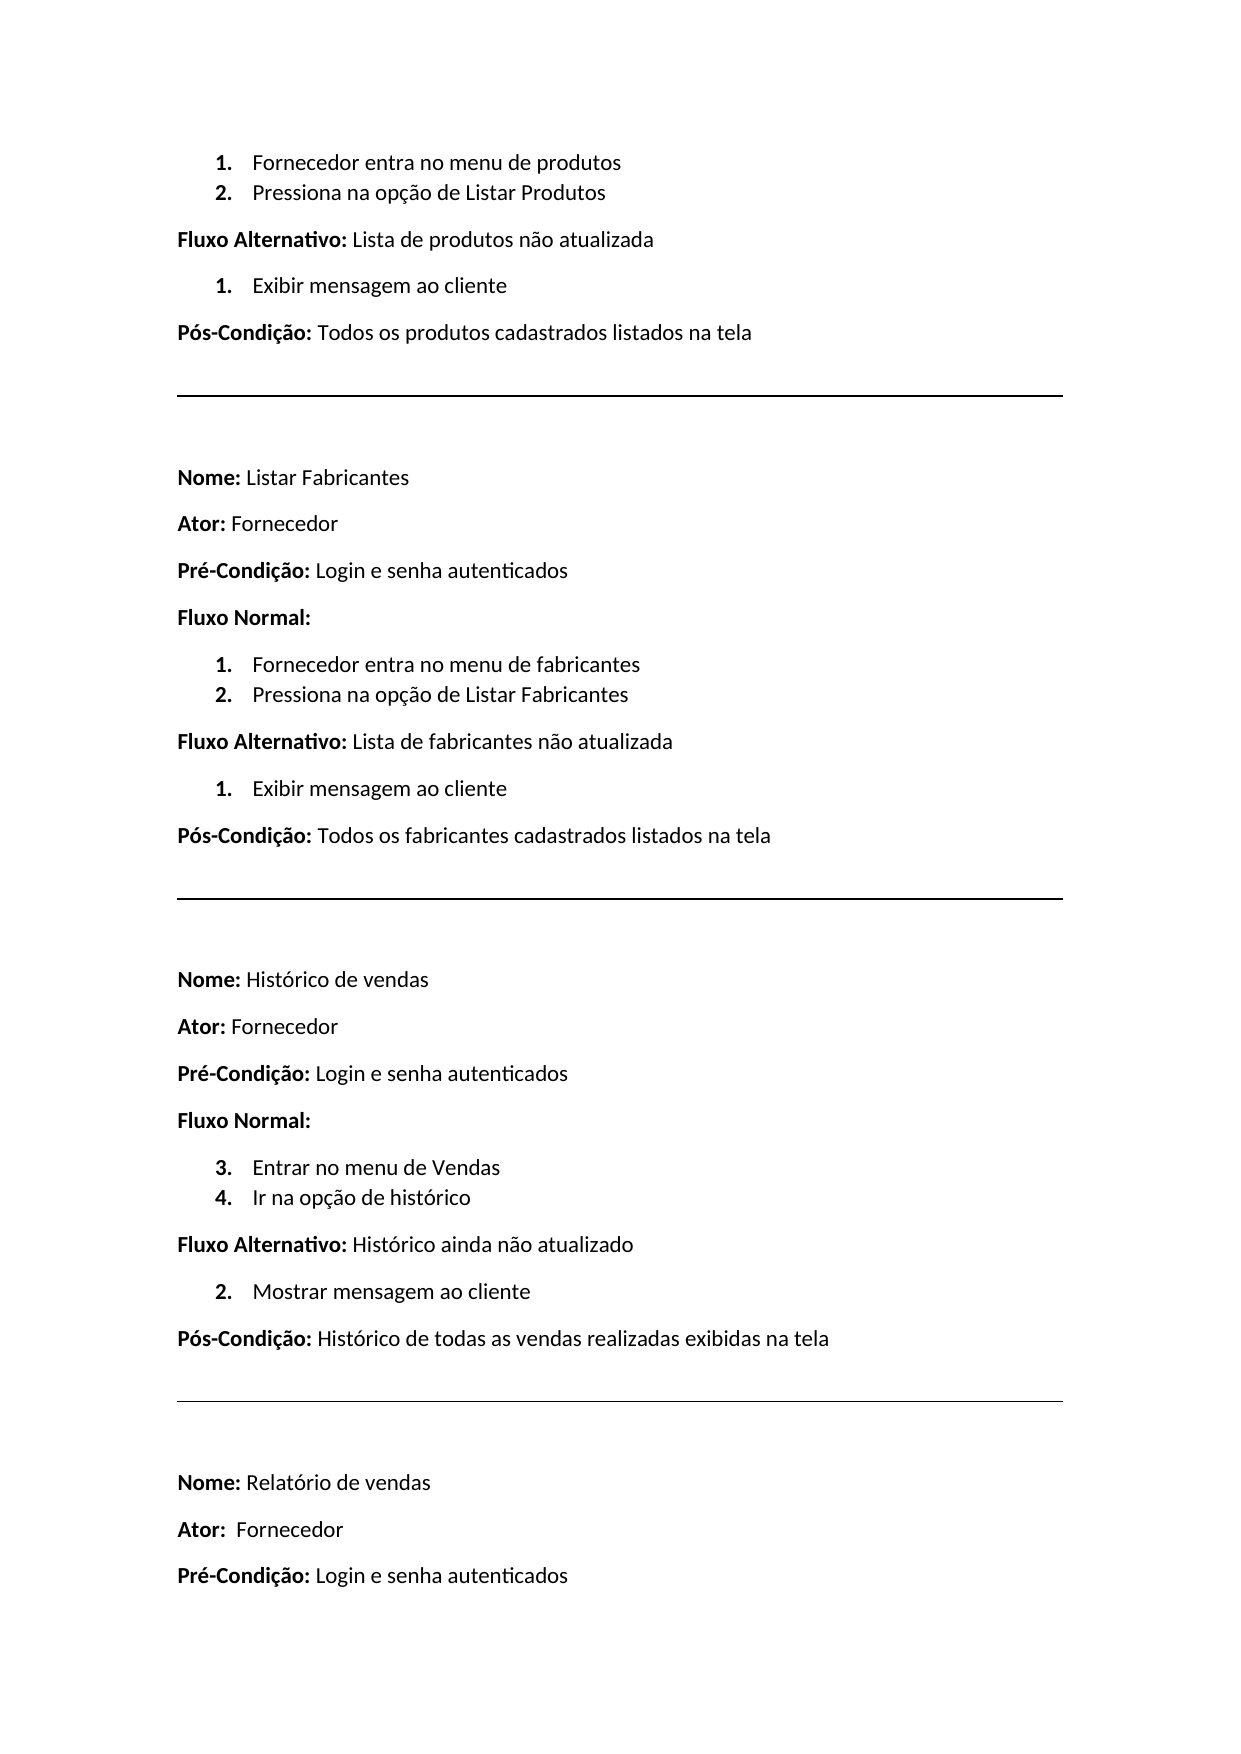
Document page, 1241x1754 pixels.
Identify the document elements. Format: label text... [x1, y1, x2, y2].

text Pós-Condição: Todos os fabricantes cadastrados listados na tela [177, 821, 1063, 849]
text Pós-Condição: Histórico de todas as vendas realizadas exibidas na tela [177, 1324, 1063, 1352]
list Fornecedor entra no menu de produtos [215, 148, 1063, 176]
list Ir na opção de histórico [215, 1183, 1063, 1211]
text Pré-Condição: Login e senha autenticados [177, 556, 1063, 584]
text Nome: Relatório de vendas [177, 1468, 1063, 1496]
text Nome: Histórico de vendas [177, 965, 1063, 993]
text Ator: Fornecedor [177, 509, 1063, 538]
text Nome: Listar Fabricantes [177, 463, 1063, 491]
list Exibir mensagem ao cliente [215, 272, 1063, 299]
list Exibir mensagem ao cliente [215, 774, 1063, 802]
list Pressiona na opção de Listar Fabricantes [215, 680, 1063, 708]
text Pré-Condição: Login e senha autenticados [177, 1562, 1063, 1590]
text Fluxo Normal: [177, 603, 1063, 631]
list Pressiona na opção de Listar Produtos [215, 178, 1063, 206]
text Fluxo Normal: [177, 1106, 1063, 1134]
text Fluxo Alternativo: Lista de produtos não atualizada [177, 225, 1063, 253]
text Pré-Condição: Login e senha autenticados [177, 1059, 1063, 1087]
text Fluxo Alternativo: Lista de fabricantes não atualizada [177, 727, 1063, 755]
list Fornecedor entra no menu de fabricantes [215, 650, 1063, 678]
list Mostrar mensagem ao cliente [215, 1277, 1063, 1305]
text Fluxo Alternativo: Histórico ainda não atualizado [177, 1230, 1063, 1258]
list Entrar no menu de Vendas [215, 1153, 1063, 1181]
text Ator: Fornecedor [177, 1012, 1063, 1040]
text Pós-Condição: Todos os produtos cadastrados listados na tela [177, 318, 1063, 346]
text Ator: Fornecedor [177, 1515, 1063, 1543]
